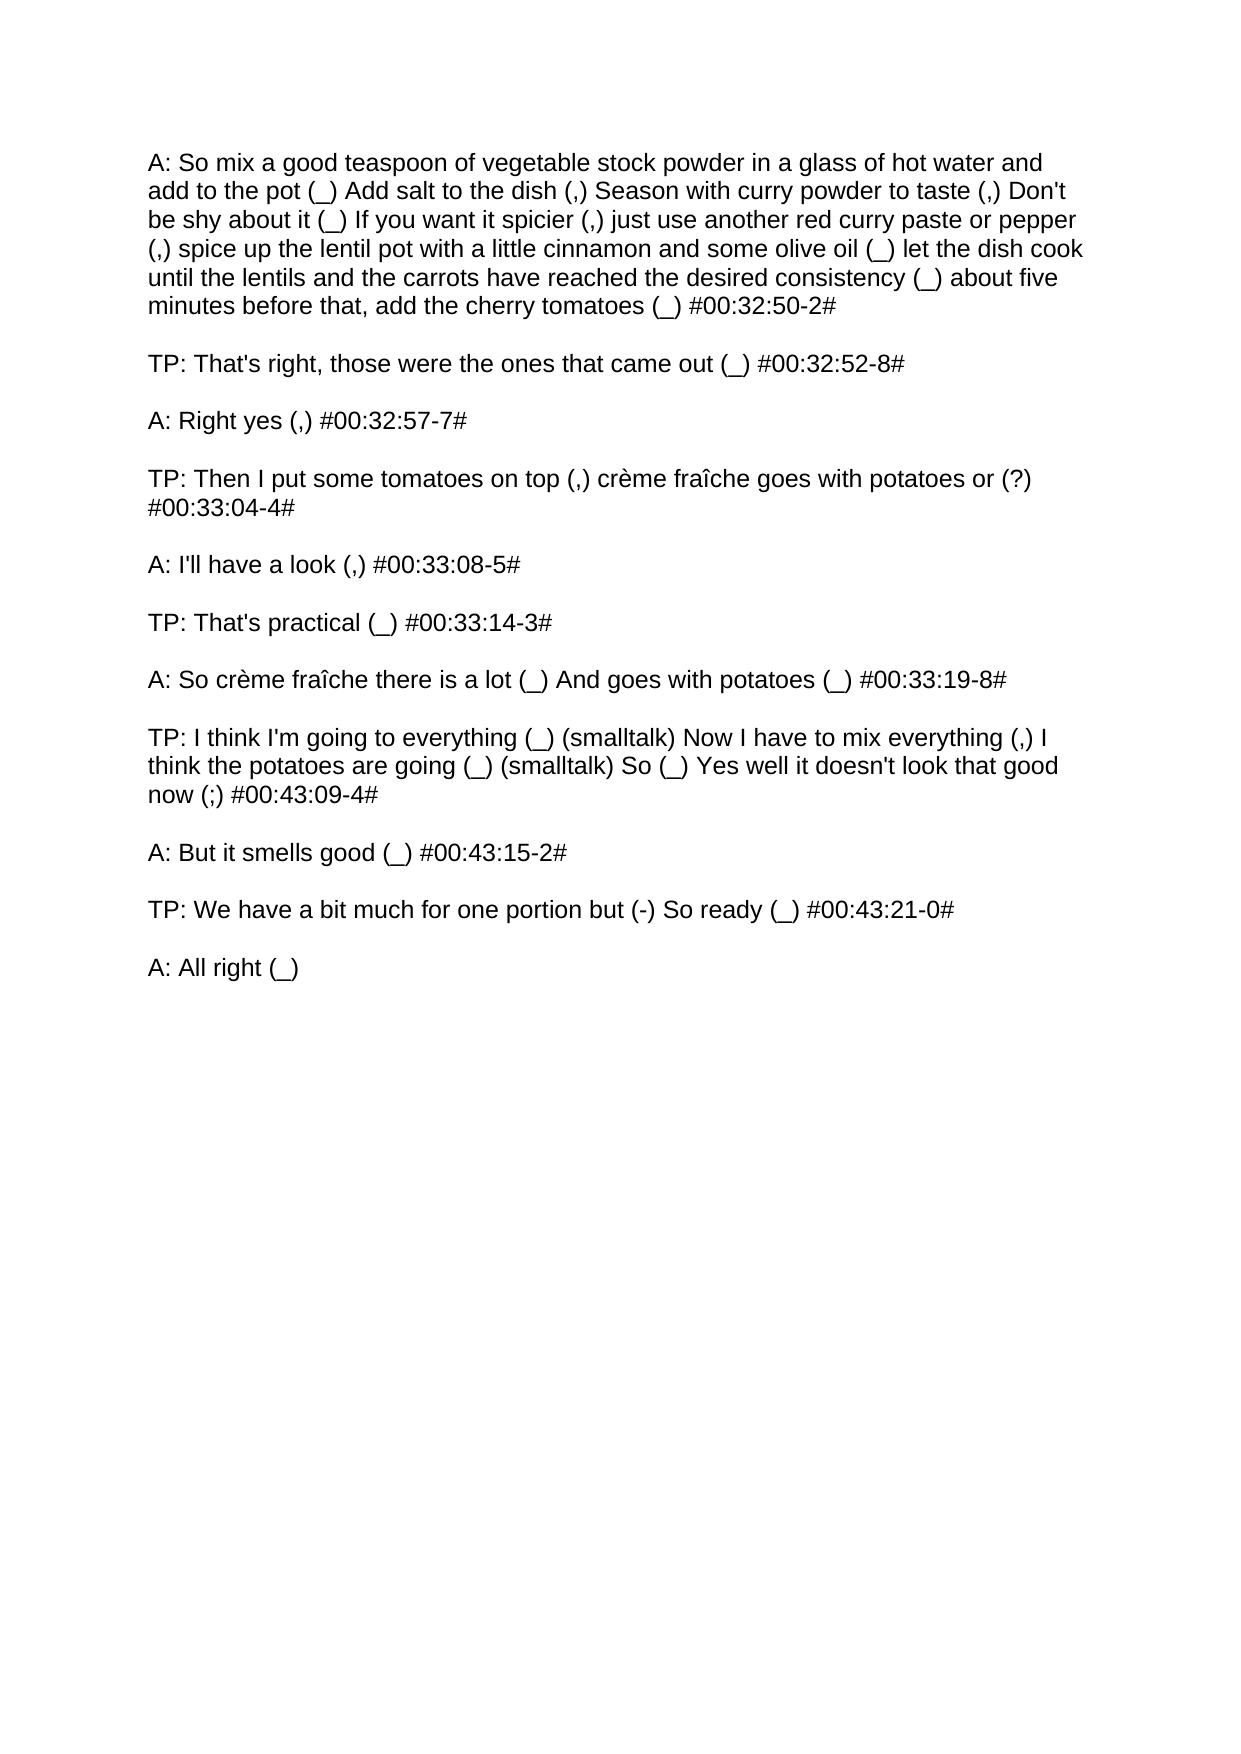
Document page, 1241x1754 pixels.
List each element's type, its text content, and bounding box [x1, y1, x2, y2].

text A: So mix a good teaspoon of vegetable stock powder in a glass of hot water and add to the pot (_) Add salt to the dish (,) Season with curry powder to taste (,) Don't be shy about it (_) If you want it spicier (,) just use another red curry paste or pepper (,) spice up the lentil pot with a little cinnamon and some olive oil (_) let the dish cook until the lentils and the carrots have reached the desired consistency (_) about five minutes before that, add the cherry tomatoes (_) #00:32:50-2# [148, 148, 1093, 320]
text A: I'll have a look (,) #00:33:08-5# [148, 550, 1093, 579]
text A: So crème fraîche there is a lot (_) And goes with potatoes (_) #00:33:19-8# [148, 665, 1093, 694]
text TP: Then I put some tomatoes on top (,) crème fraîche goes with potatoes or (?) #00:33:04-4# [148, 464, 1093, 521]
text TP: I think I'm going to everything (_) (smalltalk) Now I have to mix everything (,) I think the potatoes are going (_) (smalltalk) So (_) Yes well it doesn't look that good now (;) #00:43:09-4# [148, 723, 1093, 809]
text A: Right yes (,) #00:32:57-7# [148, 406, 1093, 435]
text TP: We have a bit much for one portion but (-) So ready (_) #00:43:21-0# [148, 895, 1093, 924]
text A: All right (_) [148, 953, 1093, 981]
text TP: That's right, those were the ones that came out (_) #00:32:52-8# [148, 349, 1093, 378]
text TP: That's practical (_) #00:33:14-3# [148, 608, 1093, 636]
text A: But it smells good (_) #00:43:15-2# [148, 838, 1093, 866]
